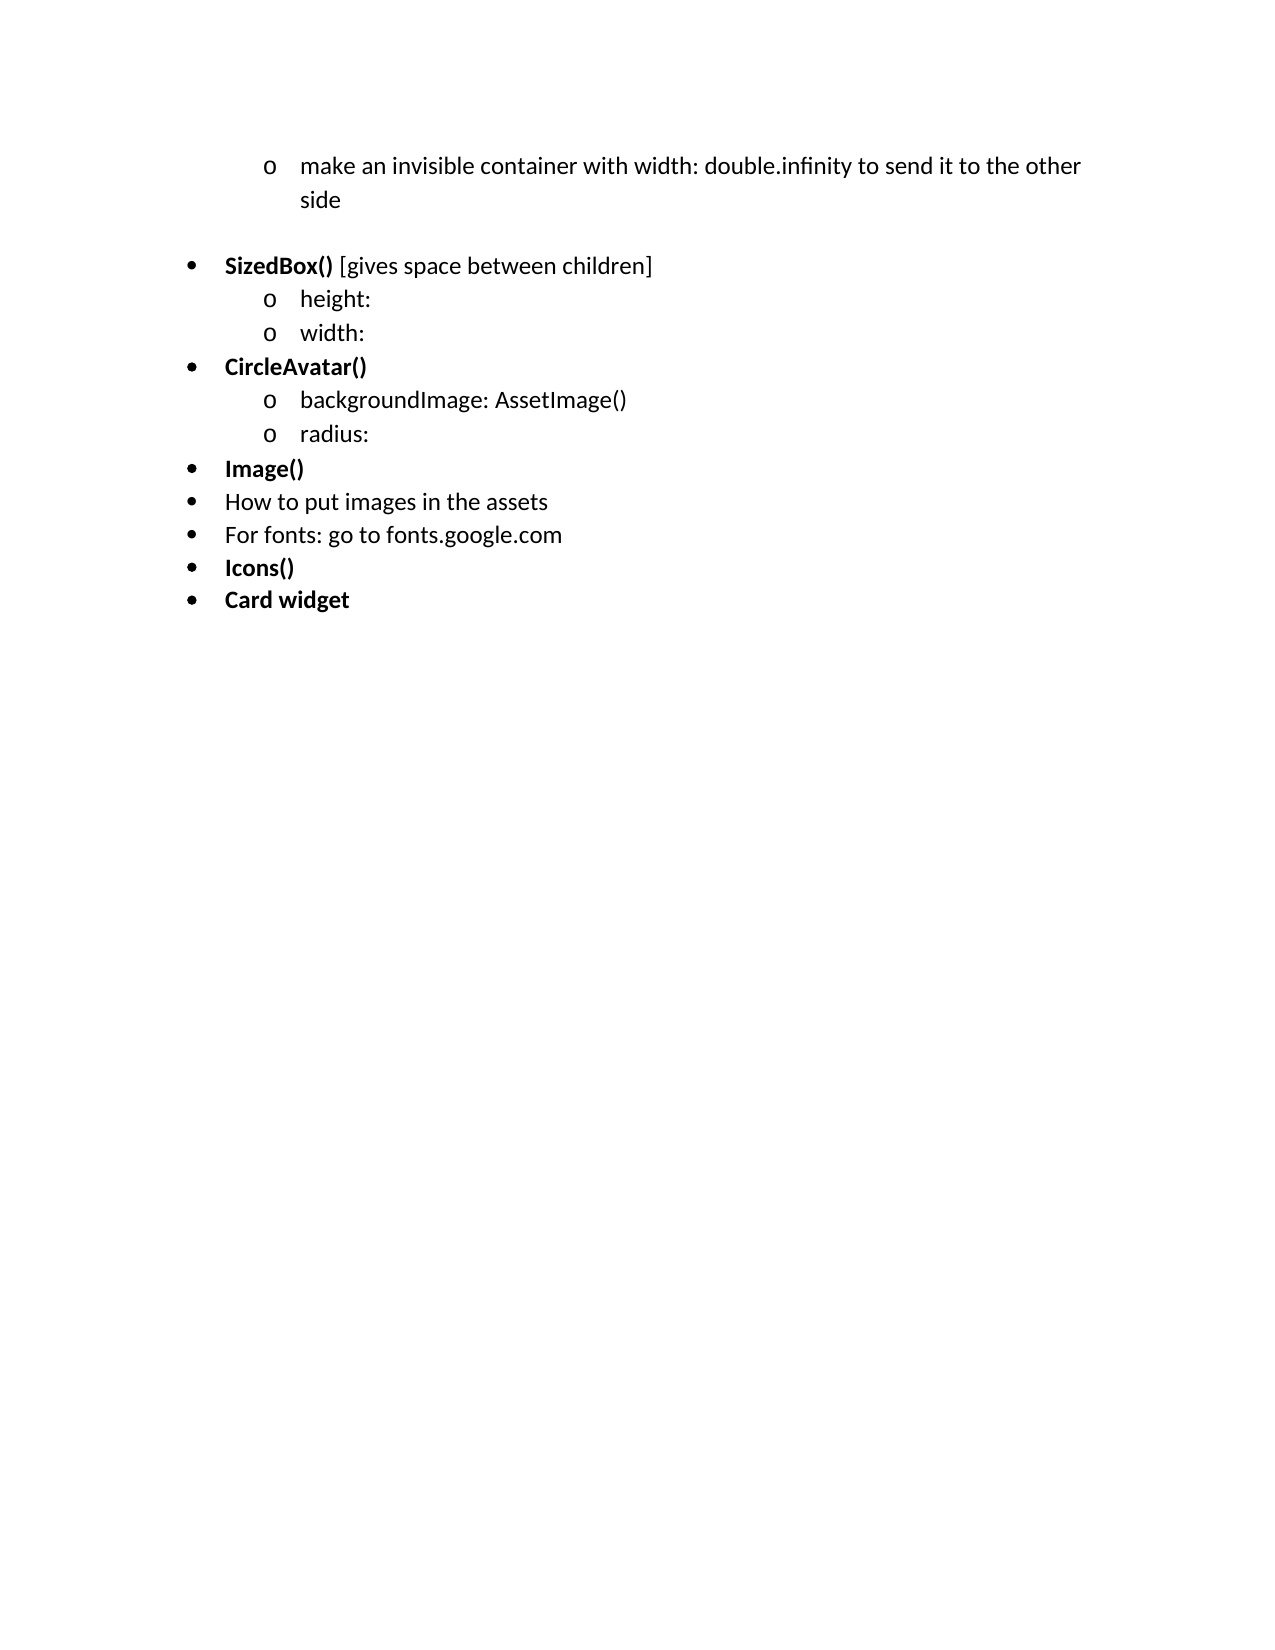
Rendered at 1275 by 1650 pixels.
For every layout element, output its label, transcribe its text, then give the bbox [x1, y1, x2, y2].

list height: [262, 283, 1125, 315]
list Image() [187, 453, 1125, 483]
list width: [262, 317, 1125, 349]
list Card widget [187, 584, 1125, 615]
list backgroundImage: AssetImage() [262, 384, 1125, 416]
list How to put images in the assets [187, 486, 1125, 516]
list SizedBox() [gives space between children] [187, 250, 1125, 281]
list make an invisible container with width: double.infinity to send it to the other side [262, 150, 1125, 215]
list radius: [262, 419, 1125, 450]
list For fonts: go to fonts.google.com [187, 519, 1125, 549]
list CircleAvatar() [187, 351, 1125, 382]
list Icons() [187, 552, 1125, 582]
